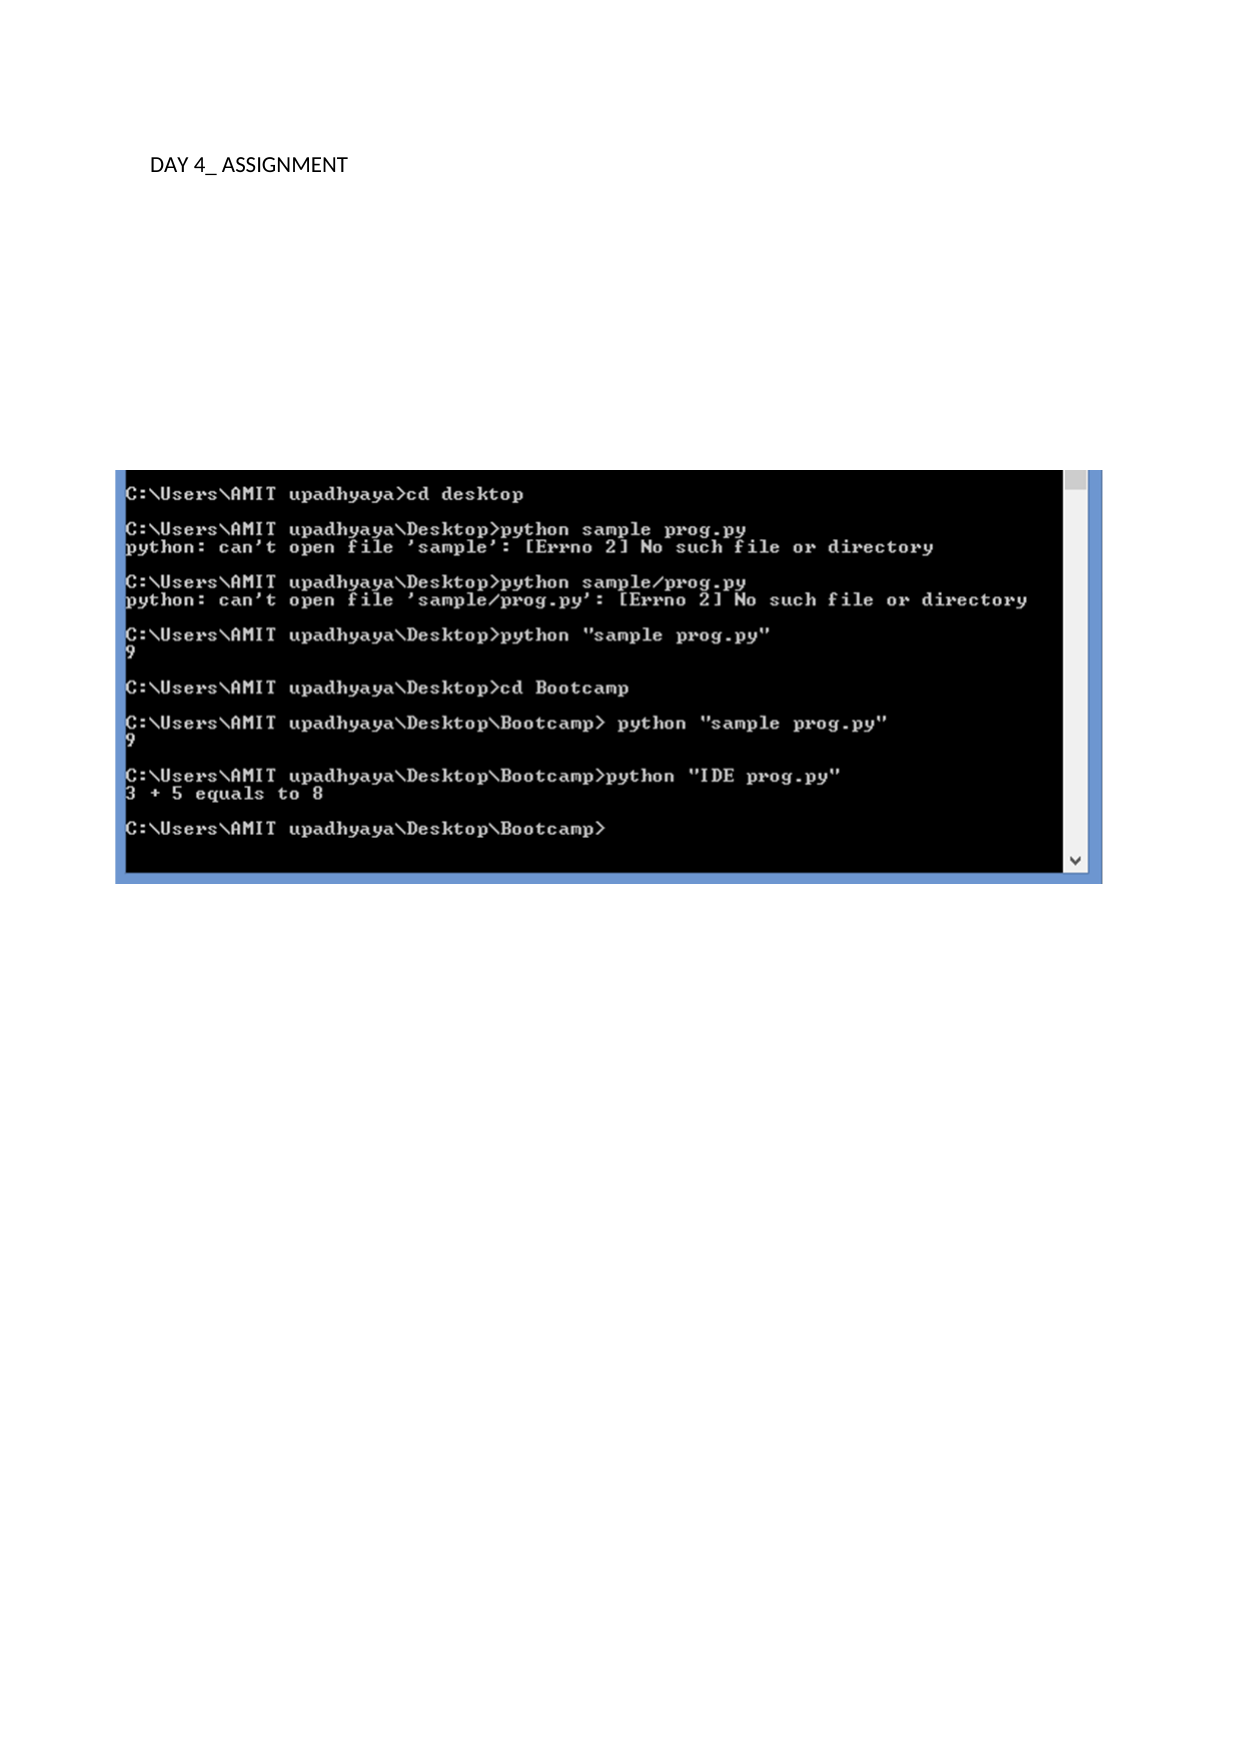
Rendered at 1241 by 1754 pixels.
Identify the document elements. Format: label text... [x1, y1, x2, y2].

picture [115, 470, 1103, 884]
text DAY 4_ ASSIGNMENT [150, 150, 1090, 178]
